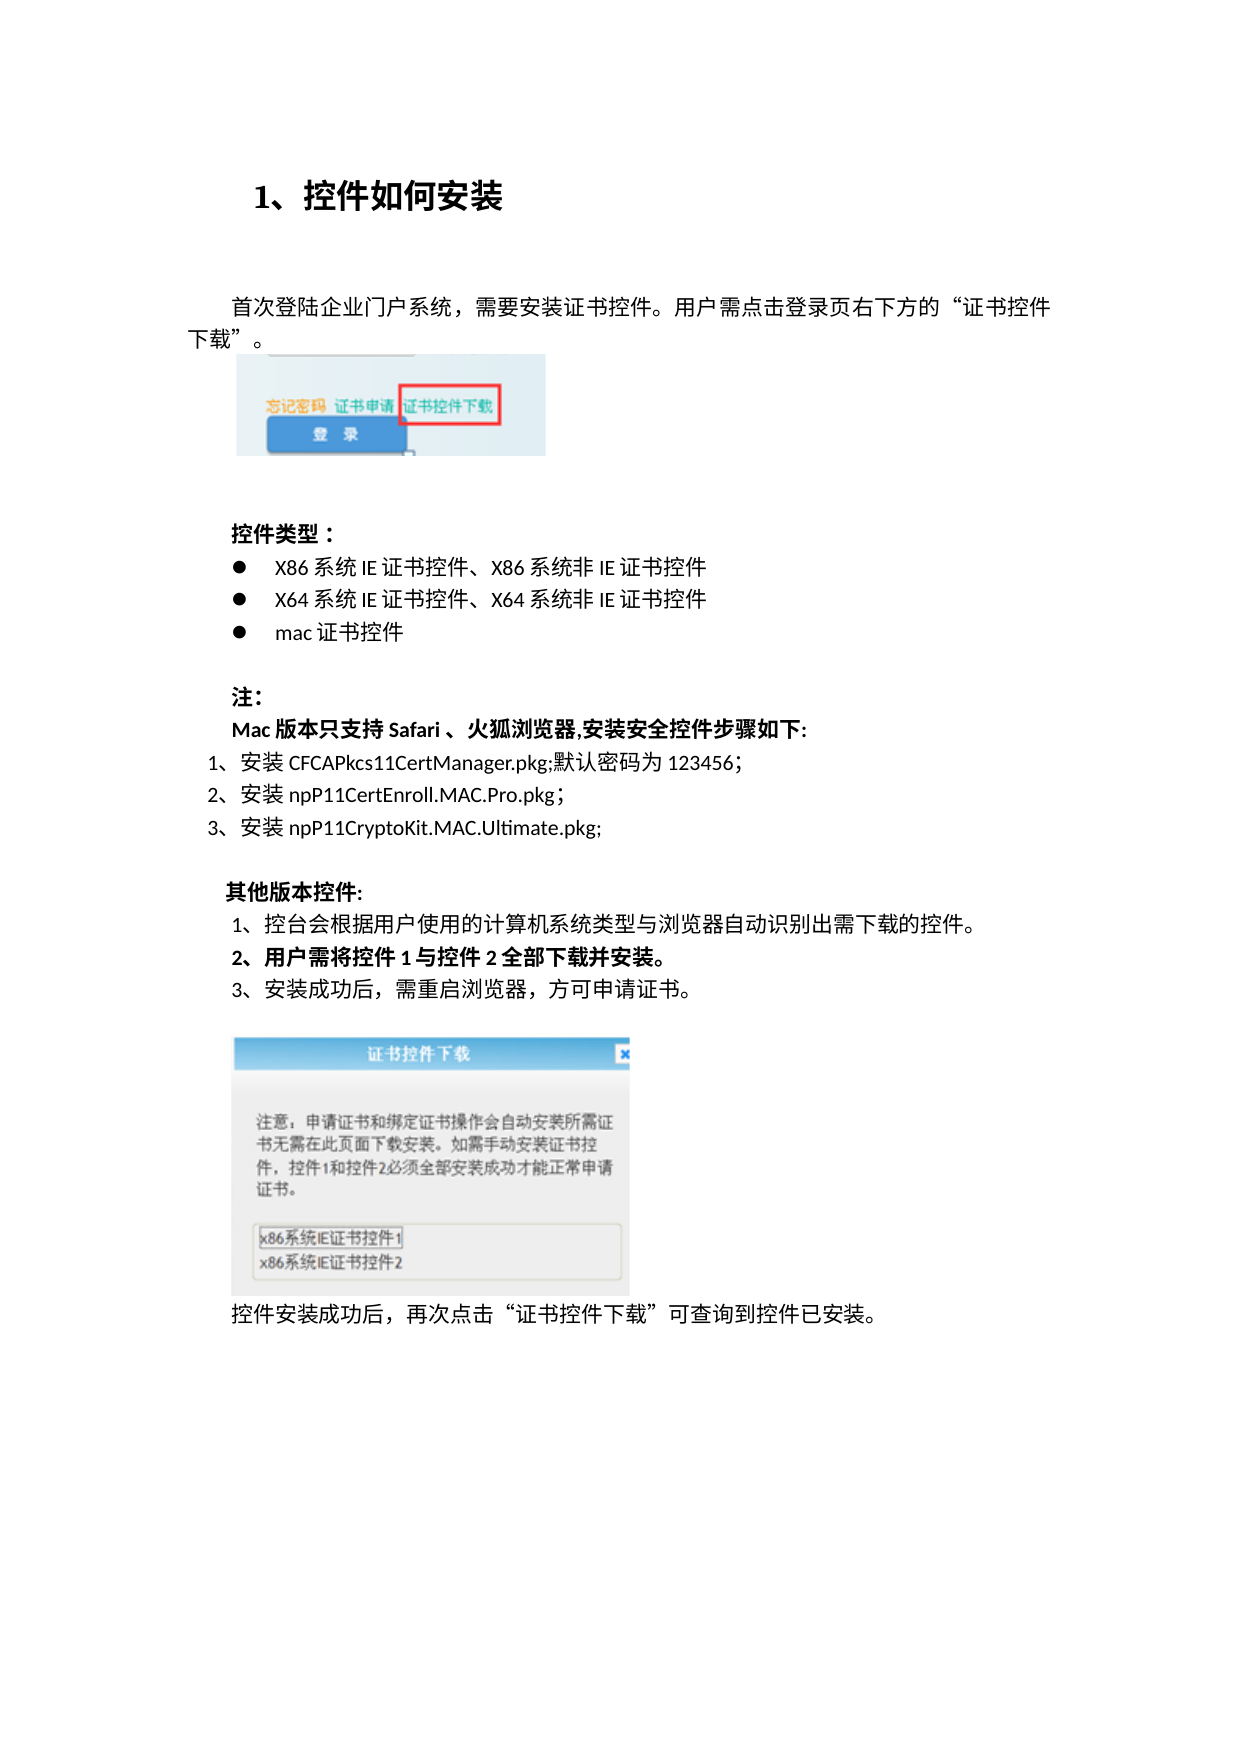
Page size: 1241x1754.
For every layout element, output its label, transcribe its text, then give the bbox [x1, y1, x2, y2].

list X64系统IE证书控件、X64系统非IE证书控件 [231, 582, 1053, 614]
subtitle 1、控件如何安装 [187, 162, 1053, 227]
list mac证书控件 [231, 614, 1053, 647]
text 控件安装成功后，再次点击“证书控件下载”可查询到控件已安装。 [187, 1297, 1053, 1329]
text 控件类型 ： [187, 517, 1053, 549]
text Mac版本只支持Safari 、火狐浏览器,安装安全控件步骤如下: 1、安装CFCAPkcs11CertManager.pkg;默认密码为123456； 2、安装npP11CertEnroll.MAC.Pro.pkg； 3、安装npP11CryptoKit.MAC.Ultimate.pkg; [187, 712, 1053, 842]
text 注： [187, 679, 1053, 712]
picture [231, 1036, 630, 1296]
text 1、控台会根据用户使用的计算机系统类型与浏览器自动识别出需下载的控件。 [187, 907, 1053, 939]
picture [236, 354, 546, 456]
text 3、安装成功后，需重启浏览器，方可申请证书。 [187, 972, 1053, 1004]
text 首次登陆企业门户系统，需要安装证书控件。用户需点击登录页右下方的“证书控件下载”。 [187, 289, 1053, 354]
text 其他版本控件: [187, 874, 1053, 907]
list X86系统IE证书控件、X86系统非IE证书控件 [231, 549, 1053, 582]
text 2、用户需将控件1与控件2全部下载并安装。 [187, 939, 1053, 972]
